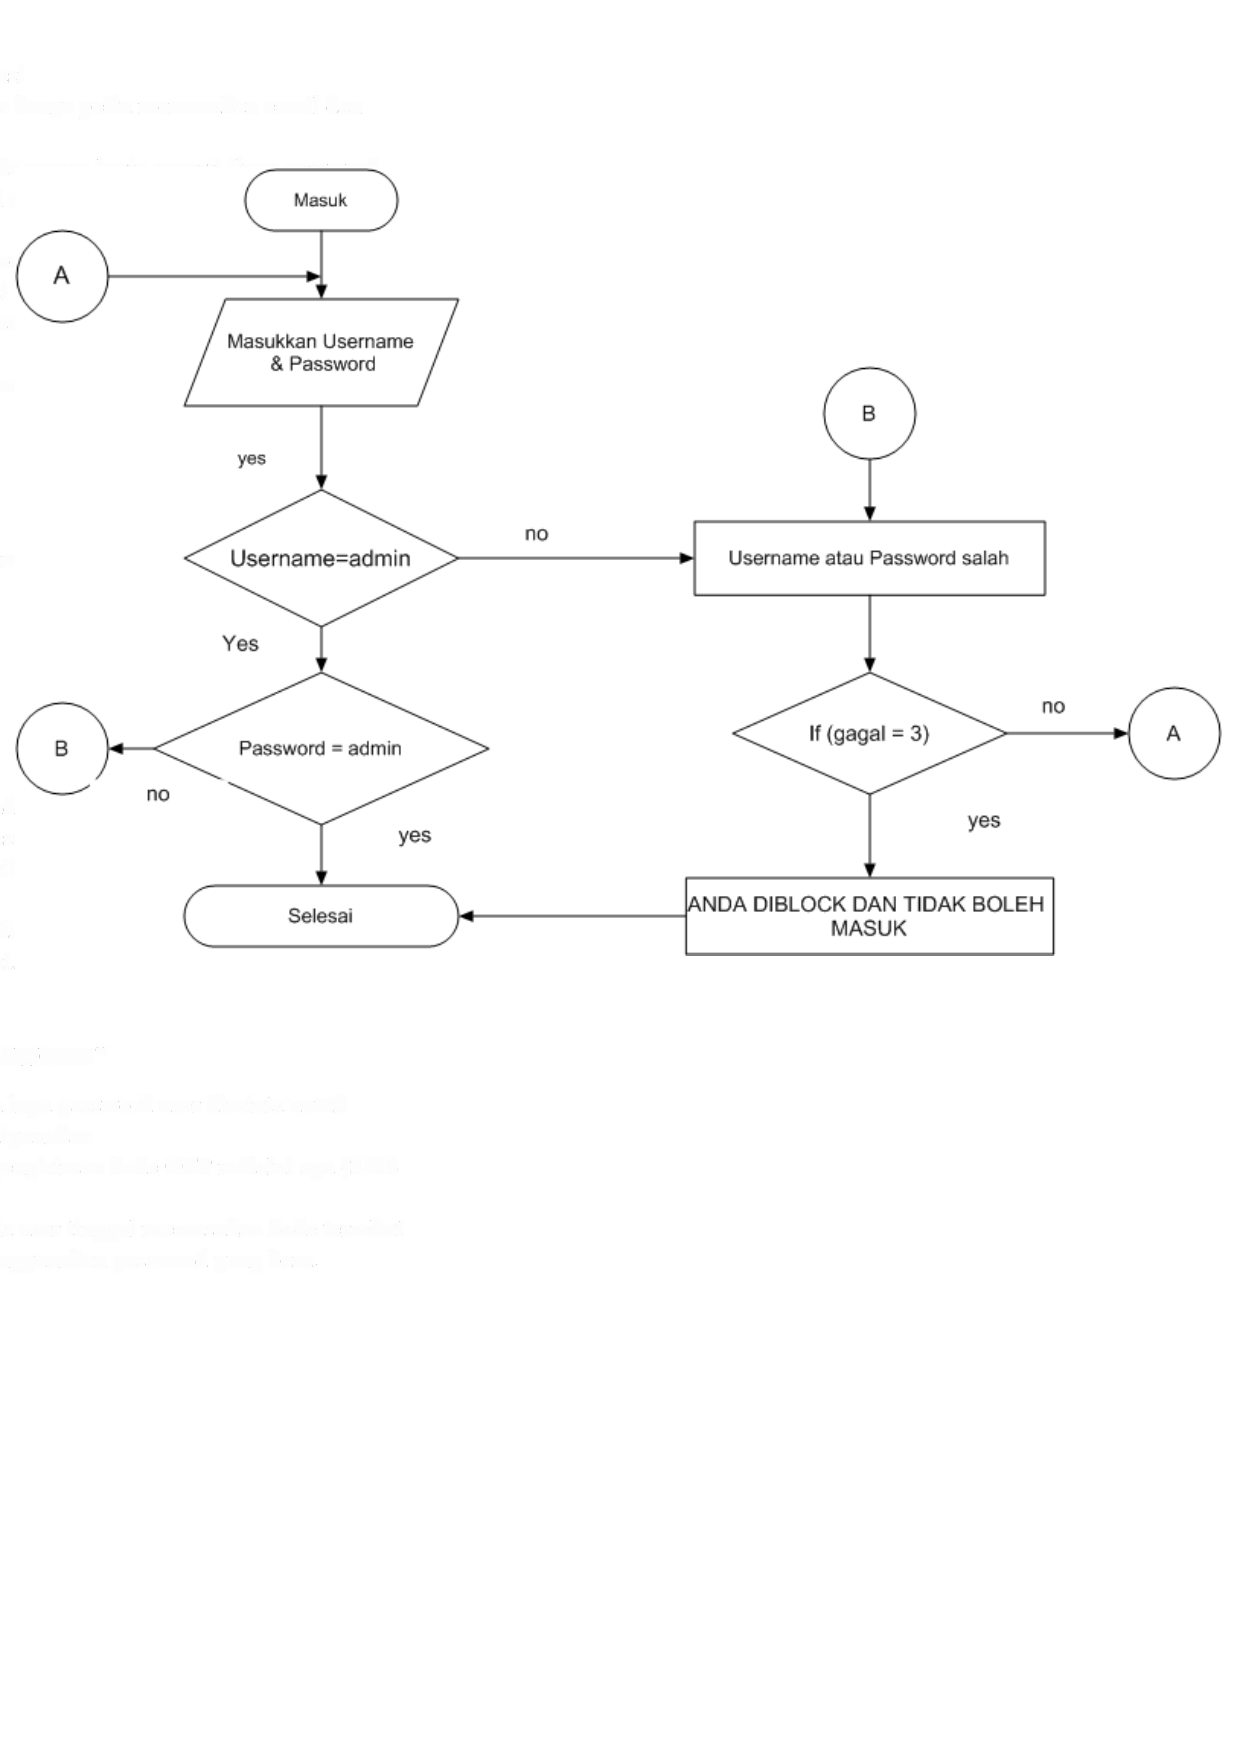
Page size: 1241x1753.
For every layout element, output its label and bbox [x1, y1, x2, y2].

picture [0, 0, 1222, 1587]
